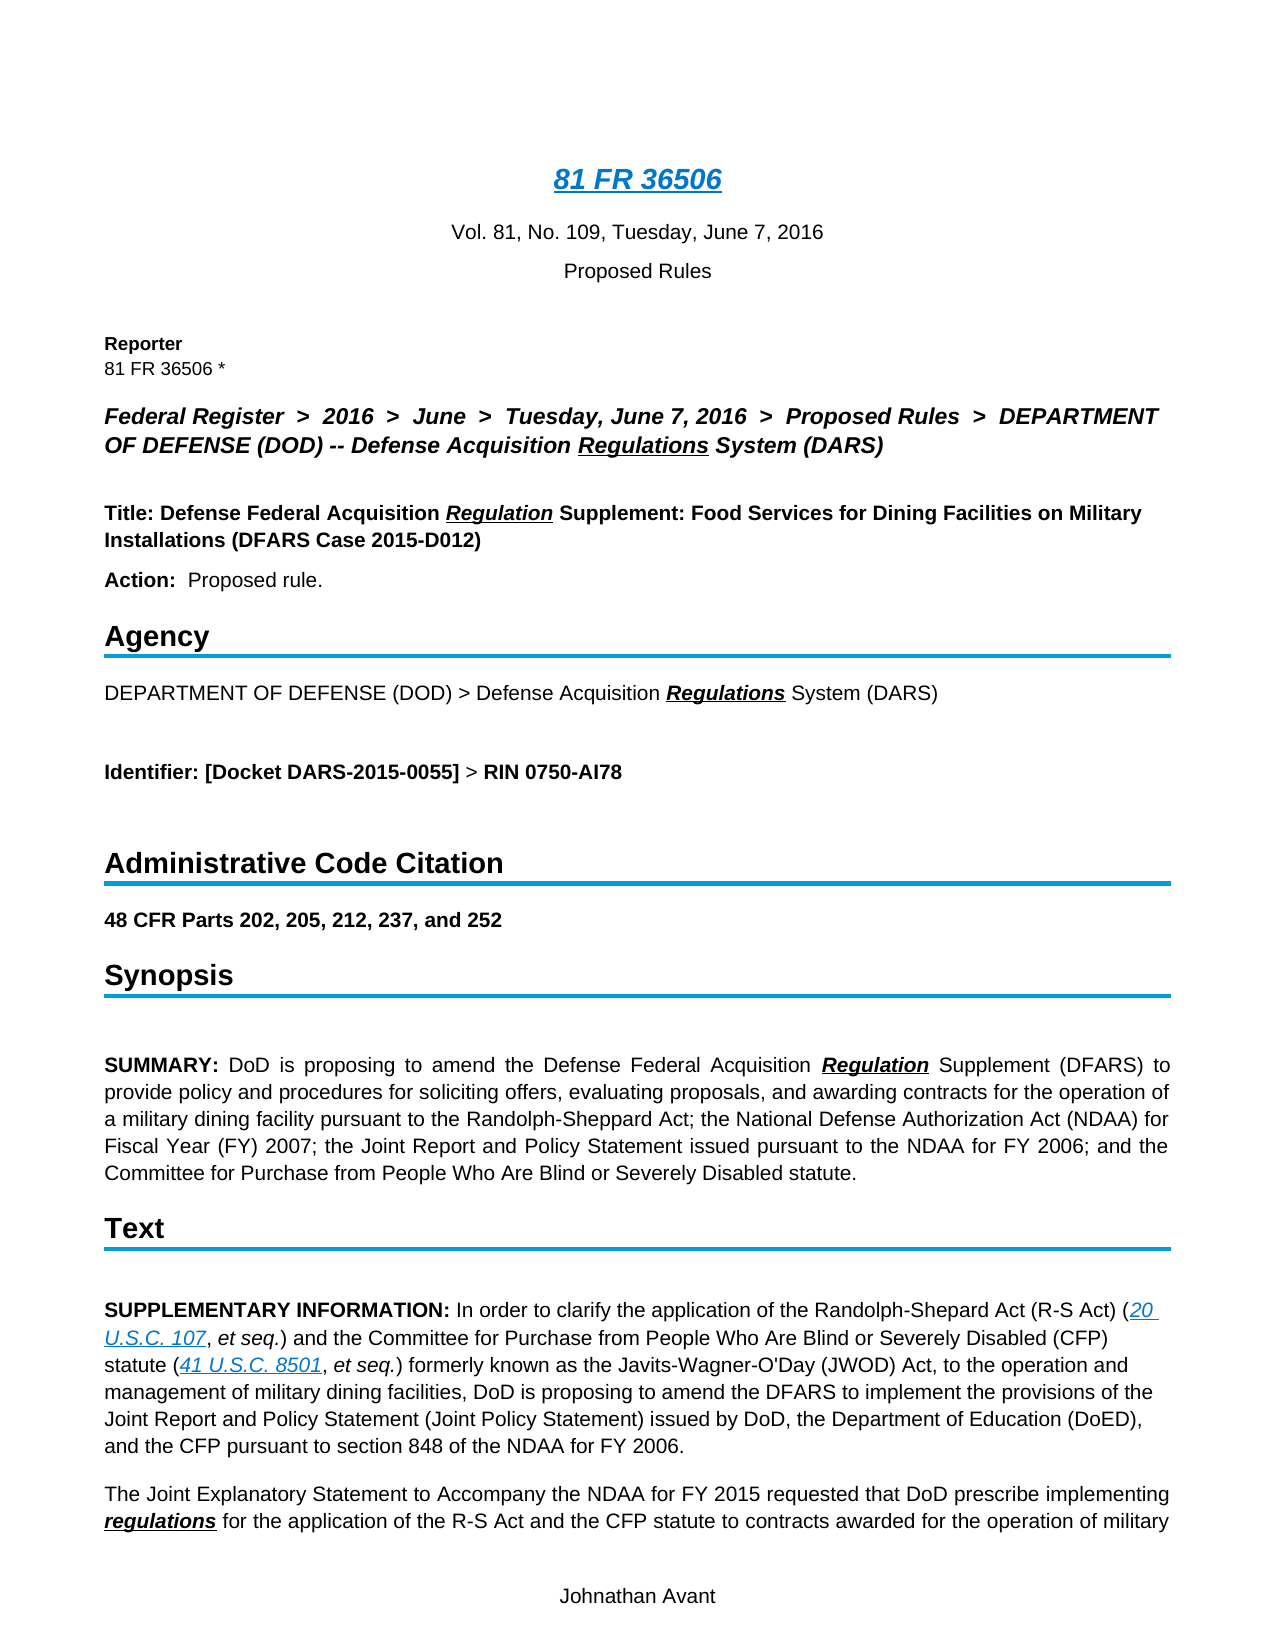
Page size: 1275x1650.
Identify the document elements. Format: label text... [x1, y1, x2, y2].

text Text [104, 1210, 1171, 1245]
text SUMMARY: DoD is proposing to amend the Defense Federal Acquisition Regulation Supplement (DFARS) to provide policy and procedures for soliciting offers, evaluating proposals, and awarding contracts for the operation of a military dining facility pursuant to the Randolph-Sheppard Act; the National Defense Authorization Act (NDAA) for Fiscal Year (FY) 2007; the Joint Report and Policy Statement issued pursuant to the NDAA for FY 2006; and the Committee for Purchase from People Who Are Blind or Severely Disabled statute. [104, 1049, 1171, 1185]
text Reporter [104, 329, 1171, 354]
text Proposed Rules [104, 256, 1171, 283]
text Vol. 81, No. 109, Tuesday, June 7, 2016 [104, 217, 1171, 244]
text 81 FR 36506 * [104, 354, 1171, 379]
text Federal Register > 2016 > June > Tuesday, June 7, 2016 > Proposed Rules > DEPARTMENT OF DEFENSE (DOD) -- Defense Acquisition Regulations System (DARS) [104, 400, 1171, 458]
text Action: Proposed rule. [104, 564, 1171, 592]
text DEPARTMENT OF DEFENSE (DOD) > Defense Acquisition Regulations System (DARS) [104, 677, 1171, 704]
subtitle 81 FR 36506 [104, 160, 1171, 196]
text Administrative Code Citation [104, 808, 1171, 879]
text Synopsis [104, 956, 1171, 992]
text Agency [104, 617, 1171, 652]
text Title: Defense Federal Acquisition Regulation Supplement: Food Services for Dining Facilities on Military Installations (DFARS Case 2015-D012) [104, 471, 1171, 552]
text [104, 1478, 1171, 1533]
text 48 CFR Parts 202, 205, 212, 237, and 252 [104, 904, 1171, 931]
text SUPPLEMENTARY INFORMATION: In order to clarify the application of the Randolph-Shepard Act (R-S Act) (20 U.S.C. 107, et seq.) and the Committee for Purchase from People Who Are Blind or Severely Disabled (CFP) statute (41 U.S.C. 8501, et seq.) formerly known as the Javits-Wagner-O'Day (JWOD) Act, to the operation and management of military dining facilities, DoD is proposing to amend the DFARS to implement the provisions of the Joint Report and Policy Statement (Joint Policy Statement) issued by DoD, the Department of Education (DoED), and the CFP pursuant to section 848 of the NDAA for FY 2006. [104, 1295, 1171, 1458]
text Identifier: [Docket DARS-2015-0055] > RIN 0750-AI78 [104, 729, 1171, 783]
